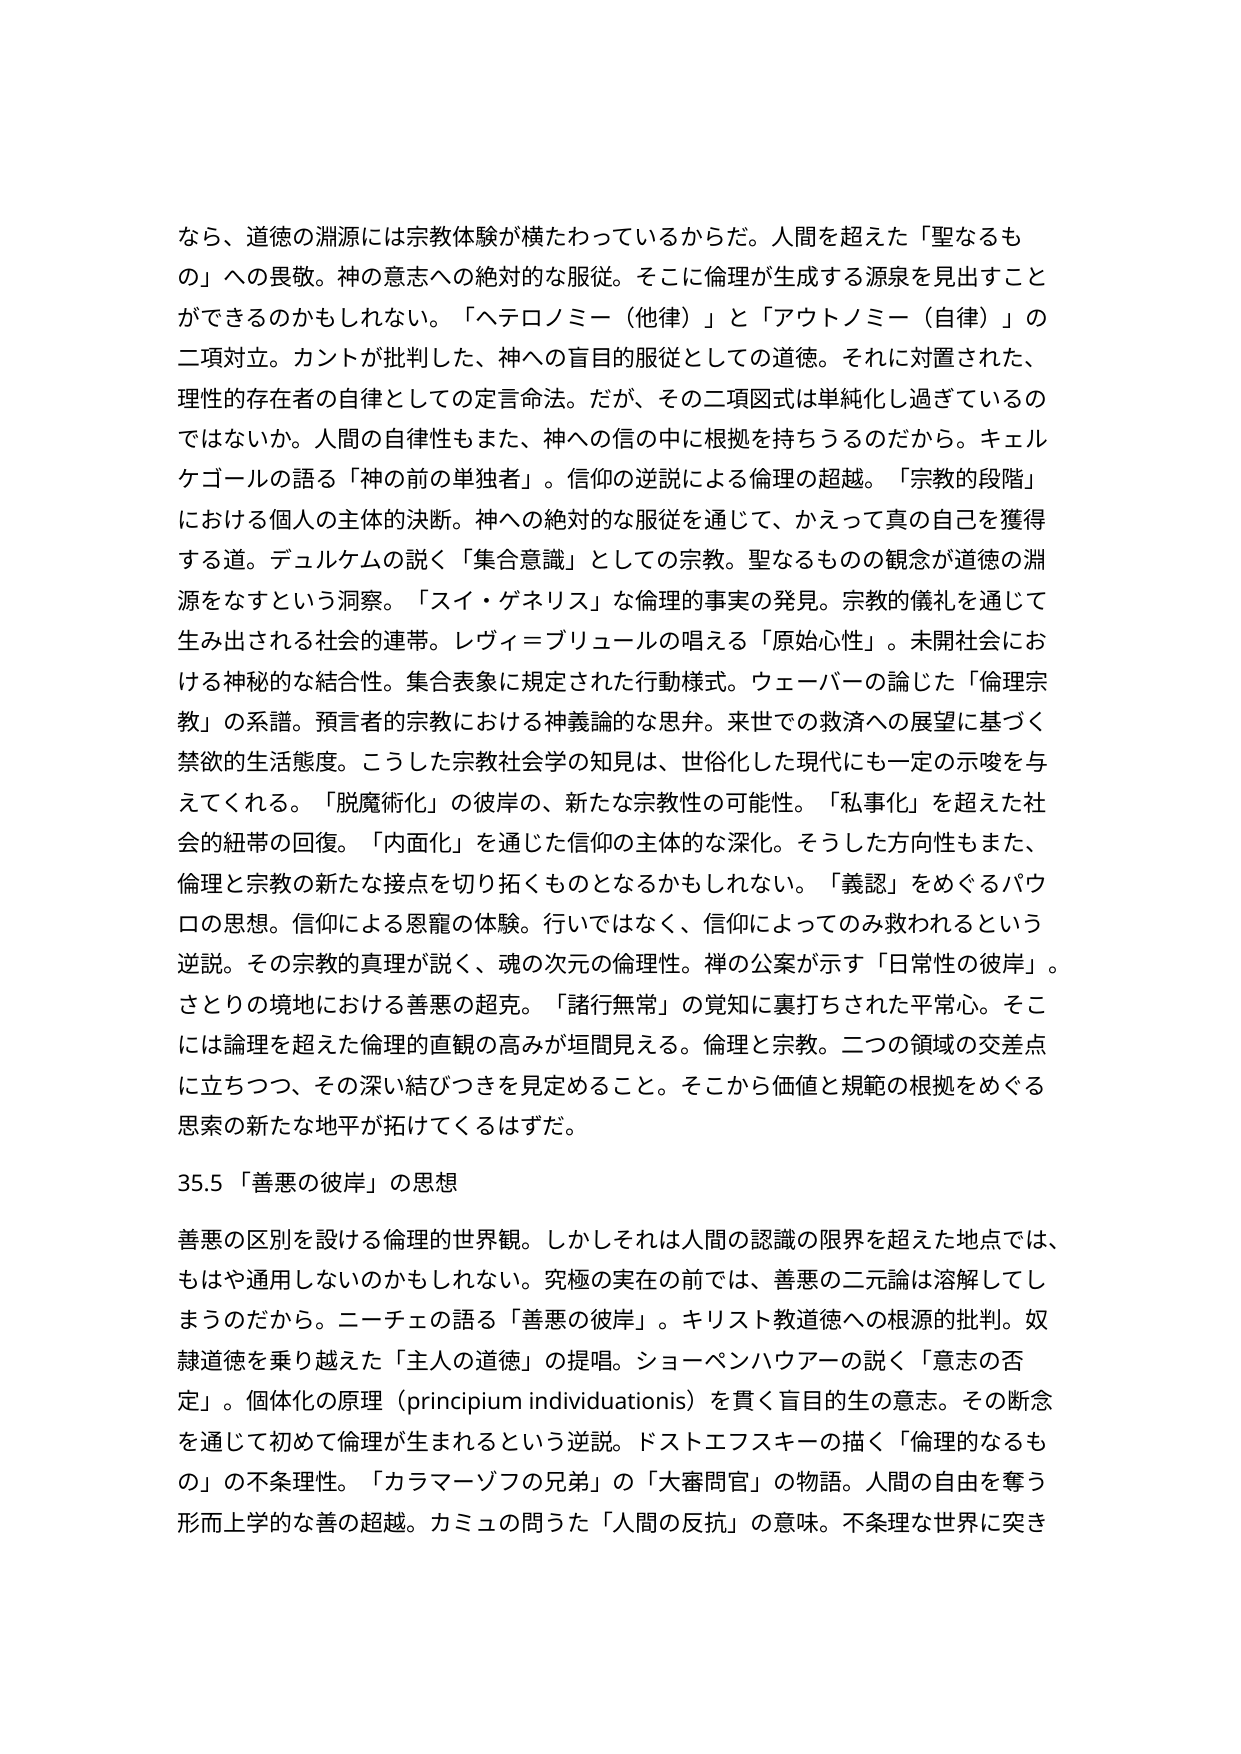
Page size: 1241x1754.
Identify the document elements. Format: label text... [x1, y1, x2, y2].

text 35.5 「善悪の彼岸」の思想 [177, 1163, 1063, 1200]
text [177, 1219, 1063, 1540]
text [177, 217, 1063, 1143]
